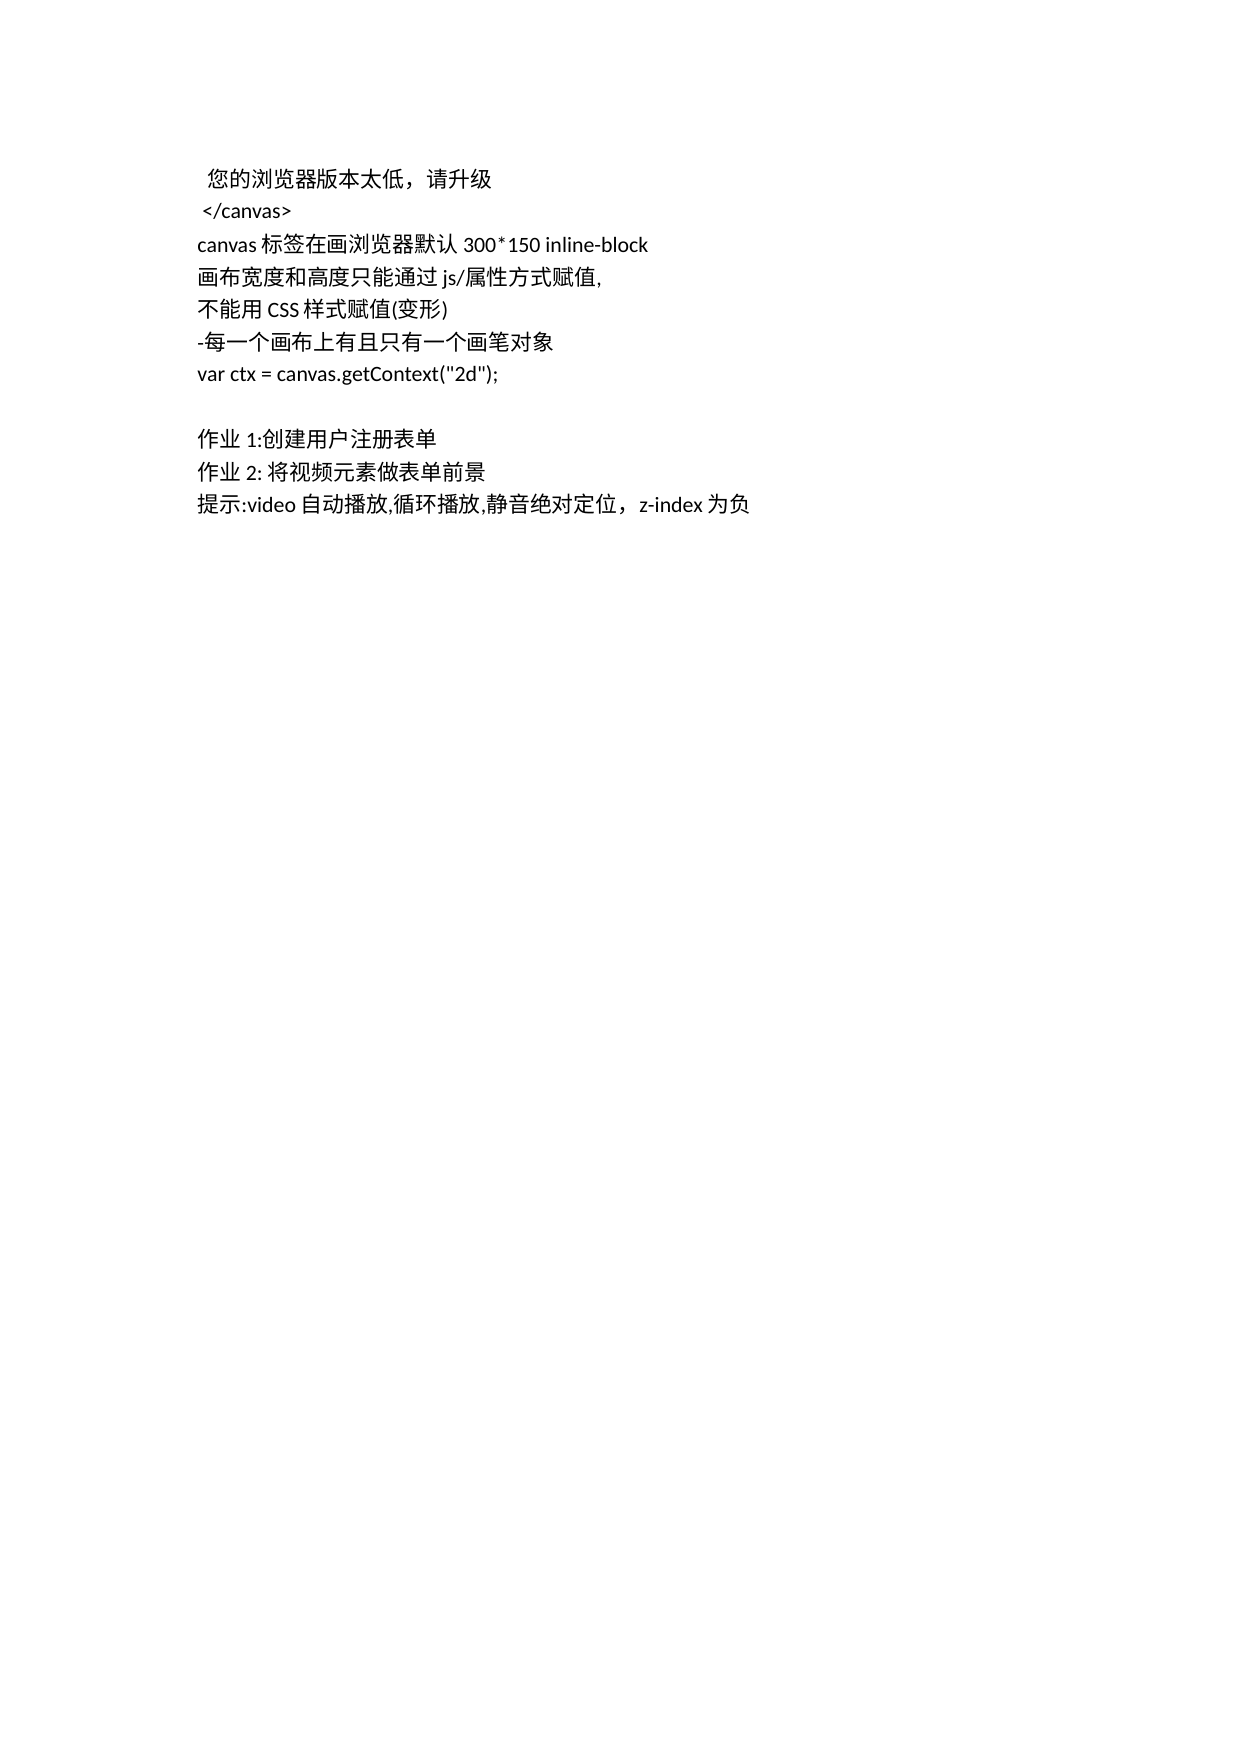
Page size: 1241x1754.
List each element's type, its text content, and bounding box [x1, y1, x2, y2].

text 提示:video自动播放,循环播放,静音绝对定位，z-index为负 [187, 487, 1053, 519]
text 作业1:创建用户注册表单 [187, 422, 1053, 454]
text </canvas> [187, 194, 1053, 227]
text 画布宽度和高度只能通过js/属性方式赋值, [187, 259, 1053, 292]
text 不能用CSS样式赋值(变形) [187, 292, 1053, 324]
text 您的浏览器版本太低，请升级 [187, 162, 1053, 194]
text 作业2: 将视频元素做表单前景 [187, 454, 1053, 487]
text canvas标签在画浏览器默认 300*150 inline-block [187, 227, 1053, 259]
text var ctx = canvas.getContext("2d"); [187, 357, 1053, 389]
text -每一个画布上有且只有一个画笔对象 [187, 324, 1053, 357]
